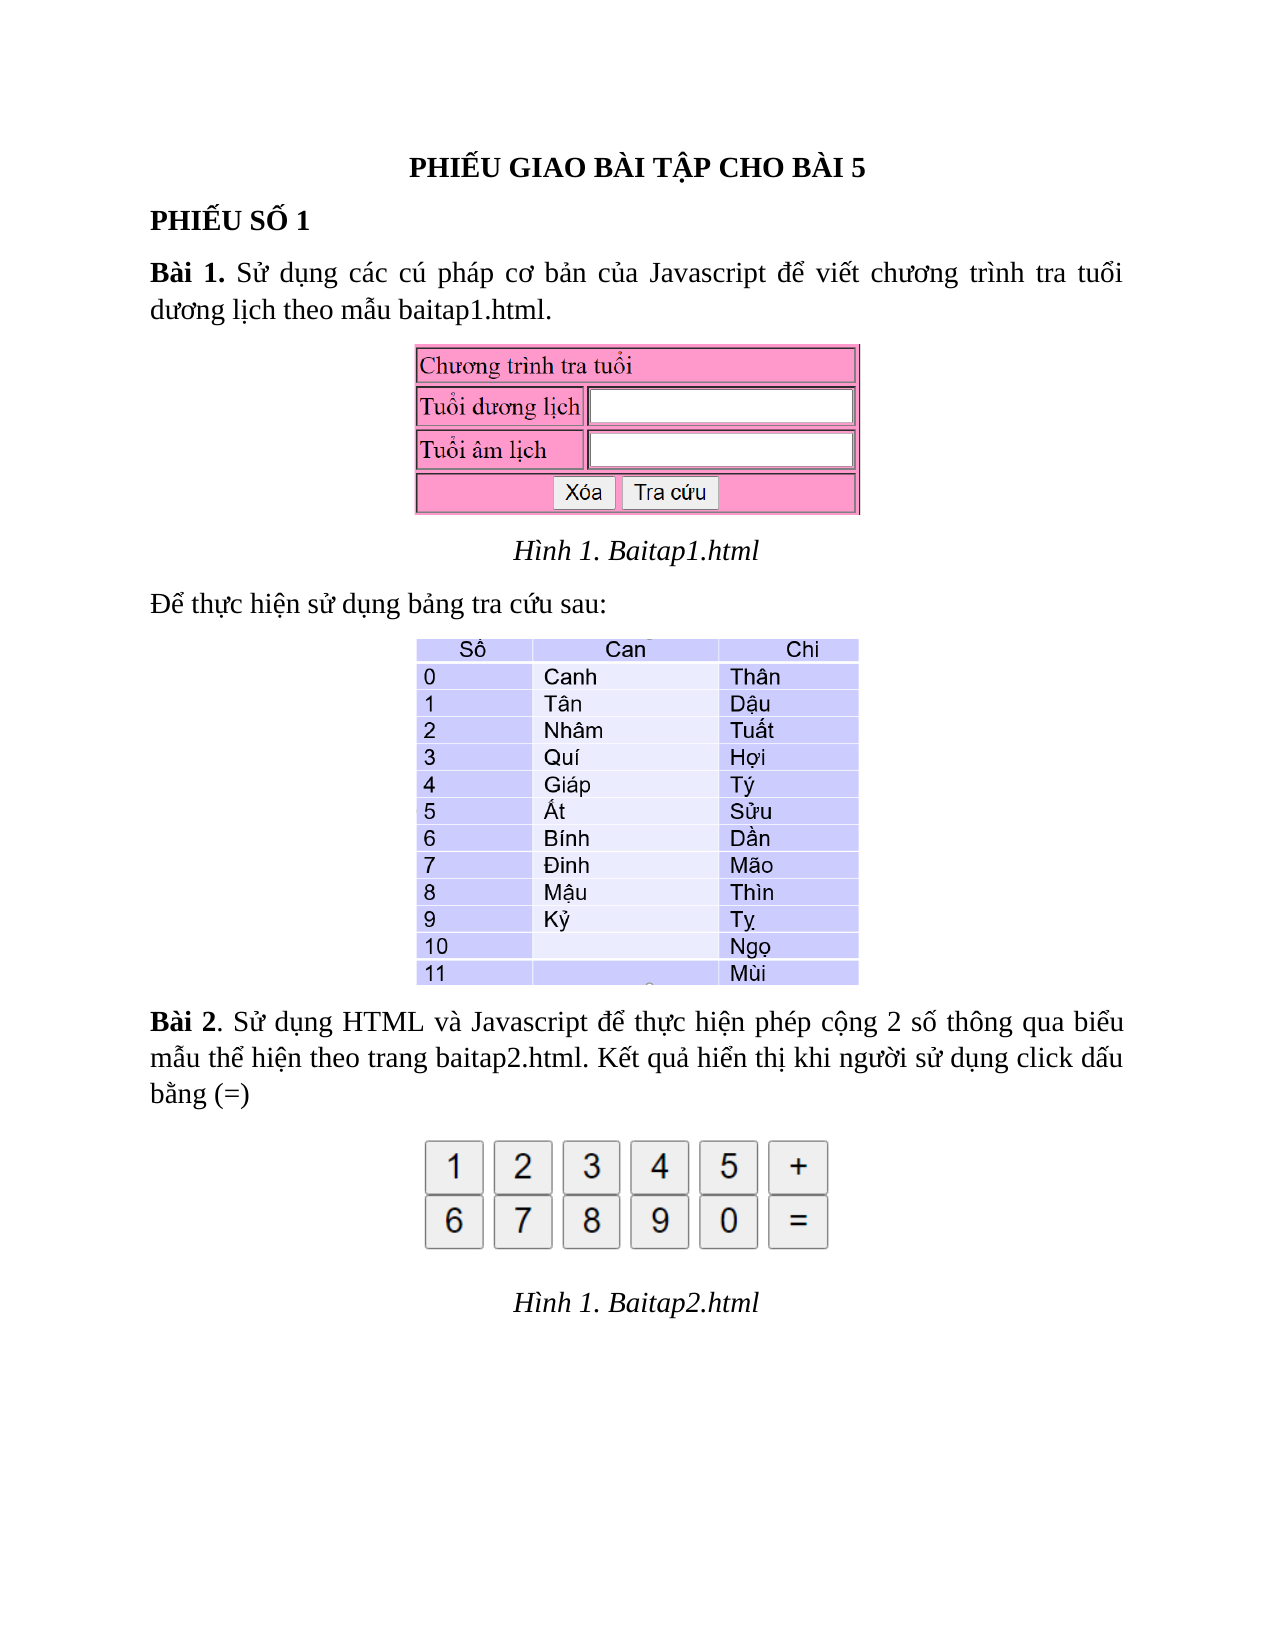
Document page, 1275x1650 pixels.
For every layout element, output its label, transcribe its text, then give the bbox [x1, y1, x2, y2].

text Bài 1. Sử dụng các cú pháp cơ bản của Javascript để viết chương trình tra tuổi dương lịch theo mẫu baitap1.html. [150, 256, 1125, 325]
text PHIẾU GIAO BÀI TẬP CHO BÀI 5 [150, 150, 1125, 183]
text PHIẾU SỐ 1 [150, 203, 1125, 236]
text Bài 2. Sử dụng HTML và Javascript để thực hiện phép cộng 2 số thông qua biểu mẫu thể hiện theo trang baitap2.html. Kết quả hiển thị khi người sử dụng click dấu bằng (=) [150, 1004, 1125, 1109]
text Hình 1. Baitap1.html [150, 533, 1125, 567]
text Hình 1. Baitap2.html [150, 1285, 1125, 1319]
text Để thực hiện sử dụng bảng tra cứu sau: [150, 586, 1125, 620]
